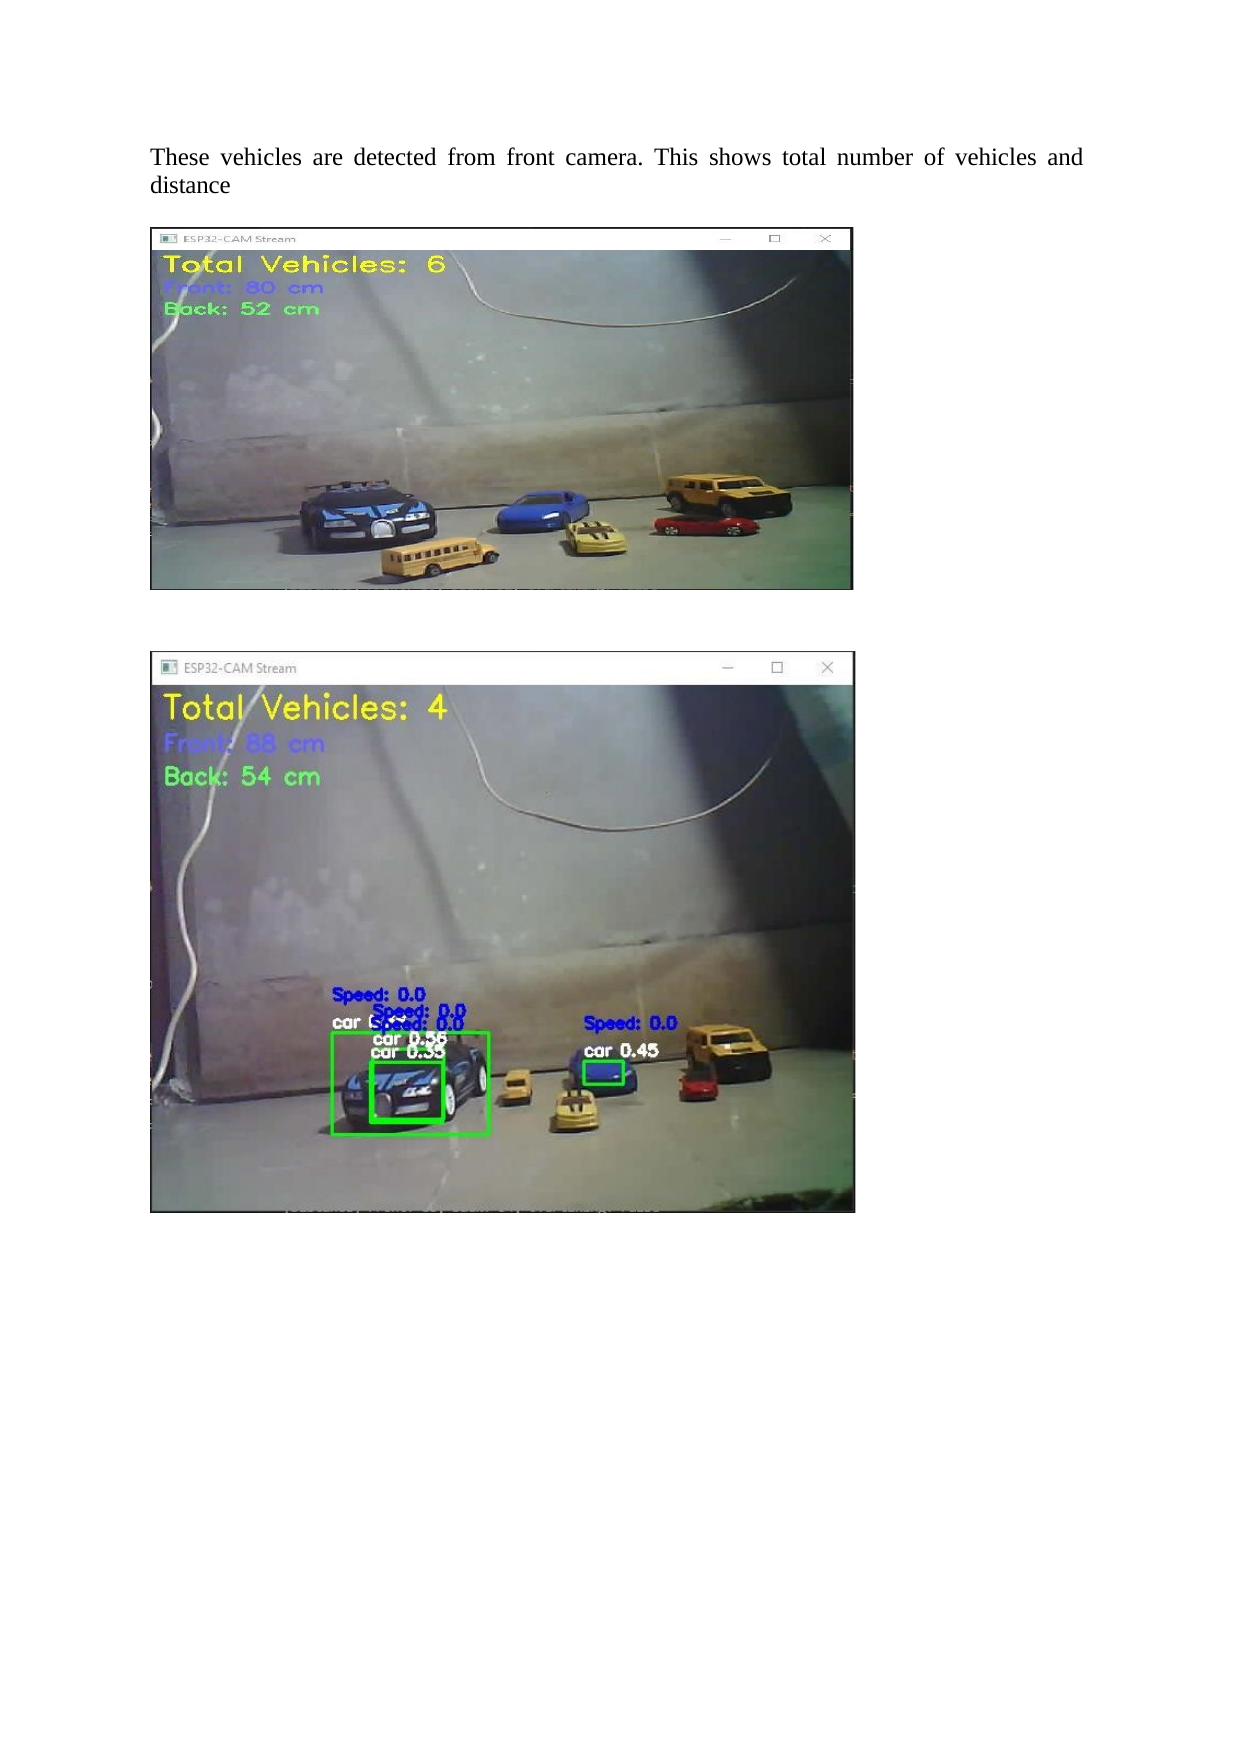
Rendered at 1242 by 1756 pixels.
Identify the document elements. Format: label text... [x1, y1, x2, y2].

picture [150, 651, 856, 1213]
picture [150, 227, 854, 590]
text These vehicles are detected from front camera. This shows total number of vehicles and distance [150, 142, 1109, 199]
